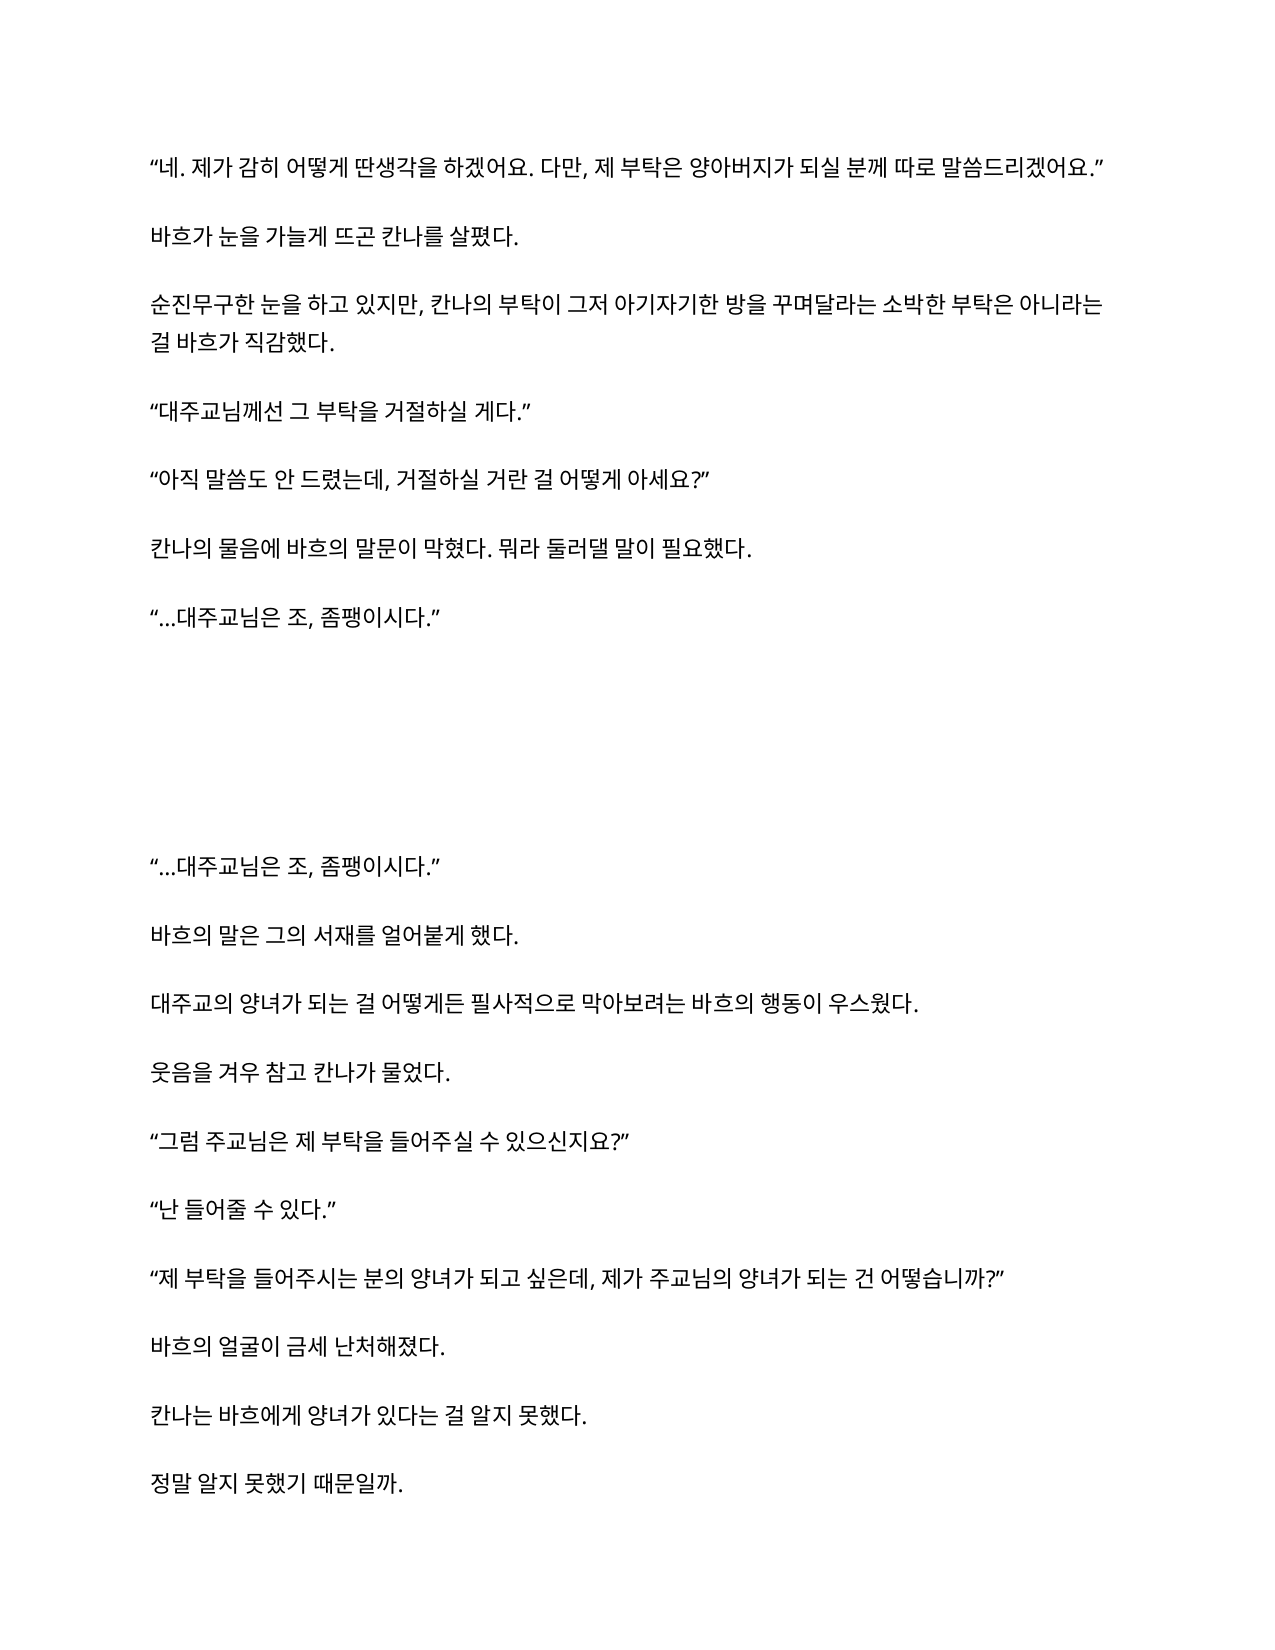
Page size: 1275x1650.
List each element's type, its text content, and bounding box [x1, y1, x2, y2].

text “그럼 주교님은 제 부탁을 들어주실 수 있으신지요?” [150, 1123, 1125, 1157]
text 칸나의 물음에 바흐의 말문이 막혔다. 뭐라 둘러댈 말이 필요했다. [150, 531, 1125, 564]
text 칸나는 바흐에게 양녀가 있다는 걸 알지 못했다. [150, 1398, 1125, 1431]
text “제 부탁을 들어주시는 분의 양녀가 되고 싶은데, 제가 주교님의 양녀가 되는 건 어떻습니까?” [150, 1261, 1125, 1294]
text 바흐의 얼굴이 금세 난처해졌다. [150, 1329, 1125, 1362]
text 정말 알지 못했기 때문일까. [150, 1466, 1125, 1499]
text 바흐의 말은 그의 서재를 얼어붙게 했다. [150, 918, 1125, 951]
text 순진무구한 눈을 하고 있지만, 칸나의 부탁이 그저 아기자기한 방을 꾸며달라는 소박한 부탁은 아니라는 걸 바흐가 직감했다. [150, 287, 1125, 359]
text 대주교의 양녀가 되는 걸 어떻게든 필사적으로 막아보려는 바흐의 행동이 우스웠다. [150, 986, 1125, 1020]
text “대주교님께선 그 부탁을 거절하실 게다.” [150, 394, 1125, 427]
text “아직 말씀도 안 드렸는데, 거절하실 거란 걸 어떻게 아세요?” [150, 462, 1125, 496]
text 웃음을 겨우 참고 칸나가 물었다. [150, 1055, 1125, 1088]
text “난 들어줄 수 있다.” [150, 1192, 1125, 1225]
text “…대주교님은 조, 좀팽이시다.” [150, 849, 1125, 883]
text 바흐가 눈을 가늘게 뜨곤 칸나를 살폈다. [150, 218, 1125, 252]
text “…대주교님은 조, 좀팽이시다.” [150, 599, 1125, 633]
text “네. 제가 감히 어떻게 딴생각을 하겠어요. 다만, 제 부탁은 양아버지가 되실 분께 따로 말씀드리겠어요.” [150, 150, 1125, 183]
